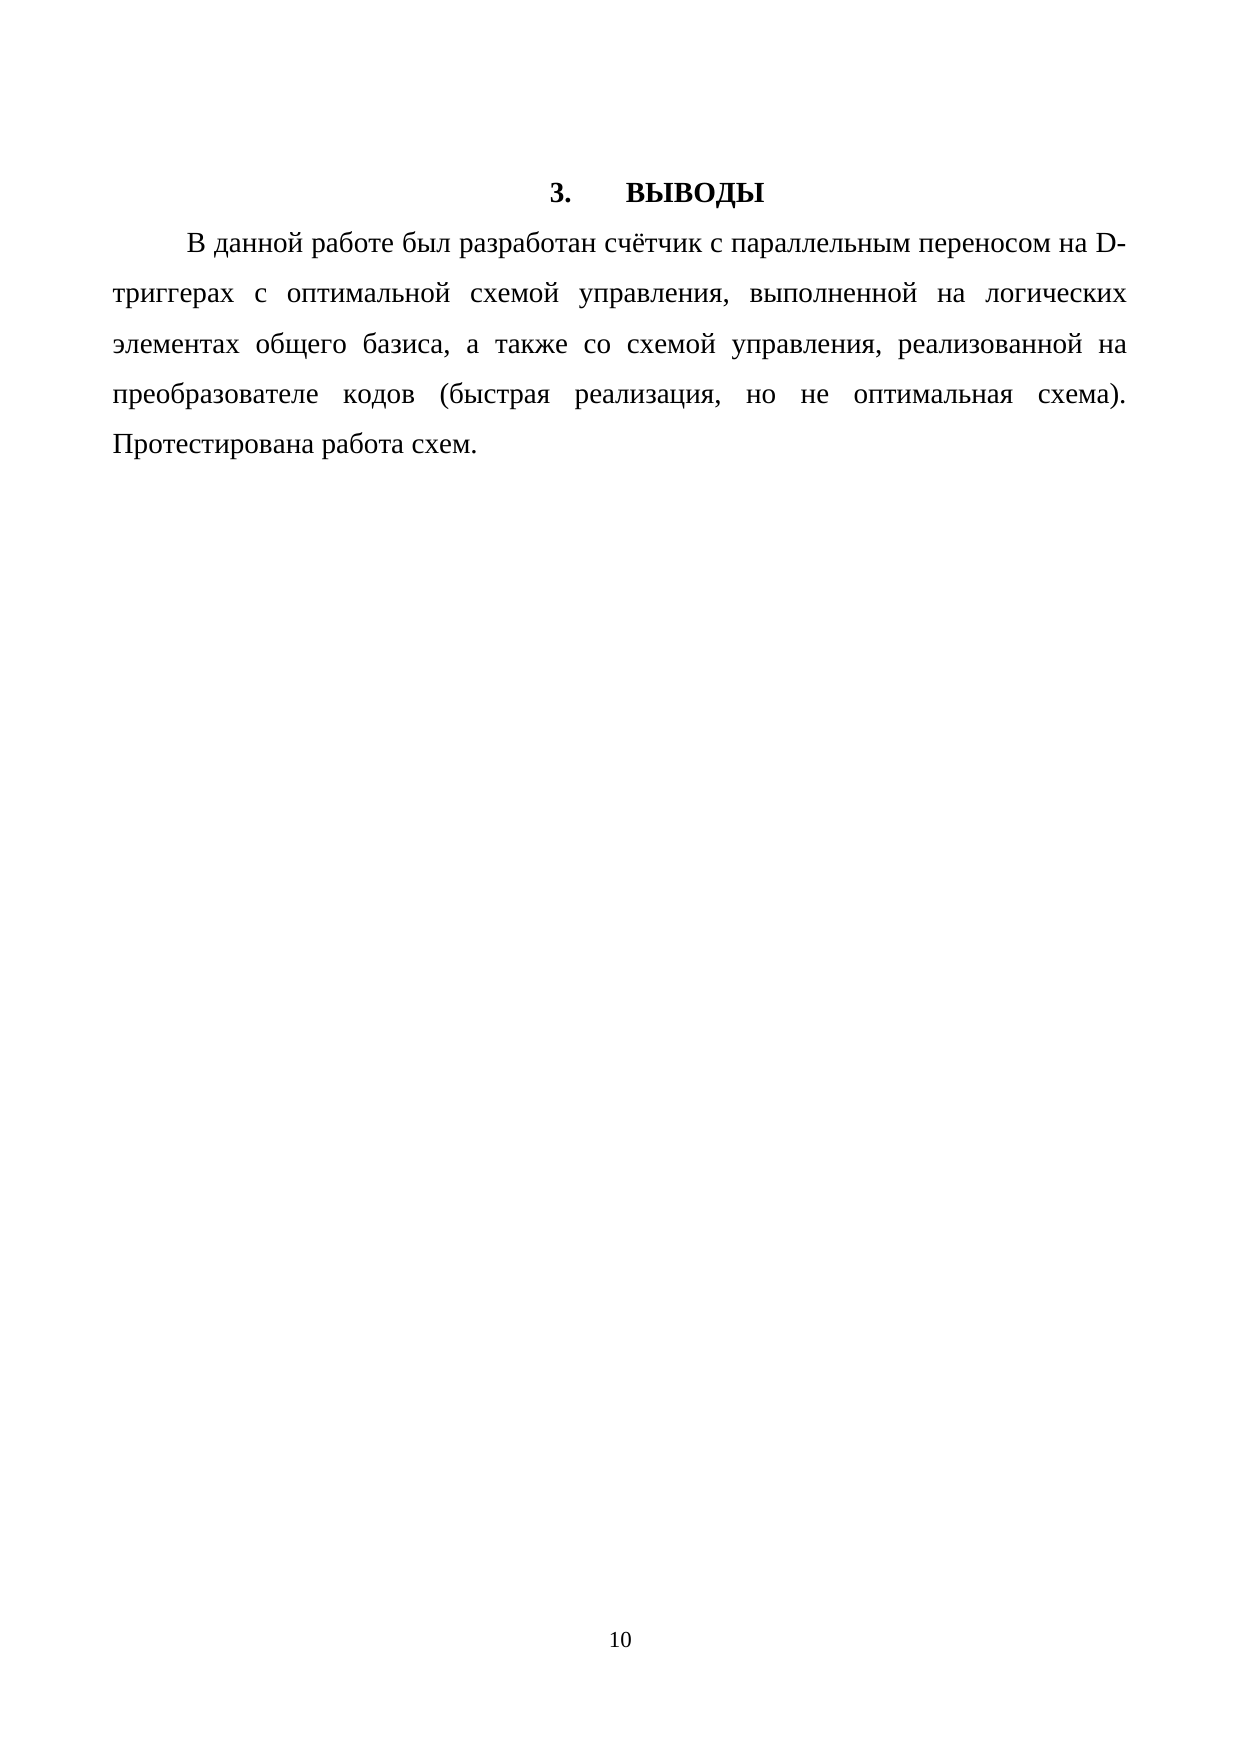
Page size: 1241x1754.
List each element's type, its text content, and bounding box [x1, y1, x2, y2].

text В данной работе был разработан счётчик с параллельным переносом на D-триггерах с оптимальной схемой управления, выполненной на логических элементах общего базиса, а также со схемой управления, реализованной на преобразователе кодов (быстрая реализация, но не оптимальная схема). Протестирована работа схем. [112, 225, 1128, 460]
subtitle ВЫВОДЫ [112, 175, 1128, 208]
